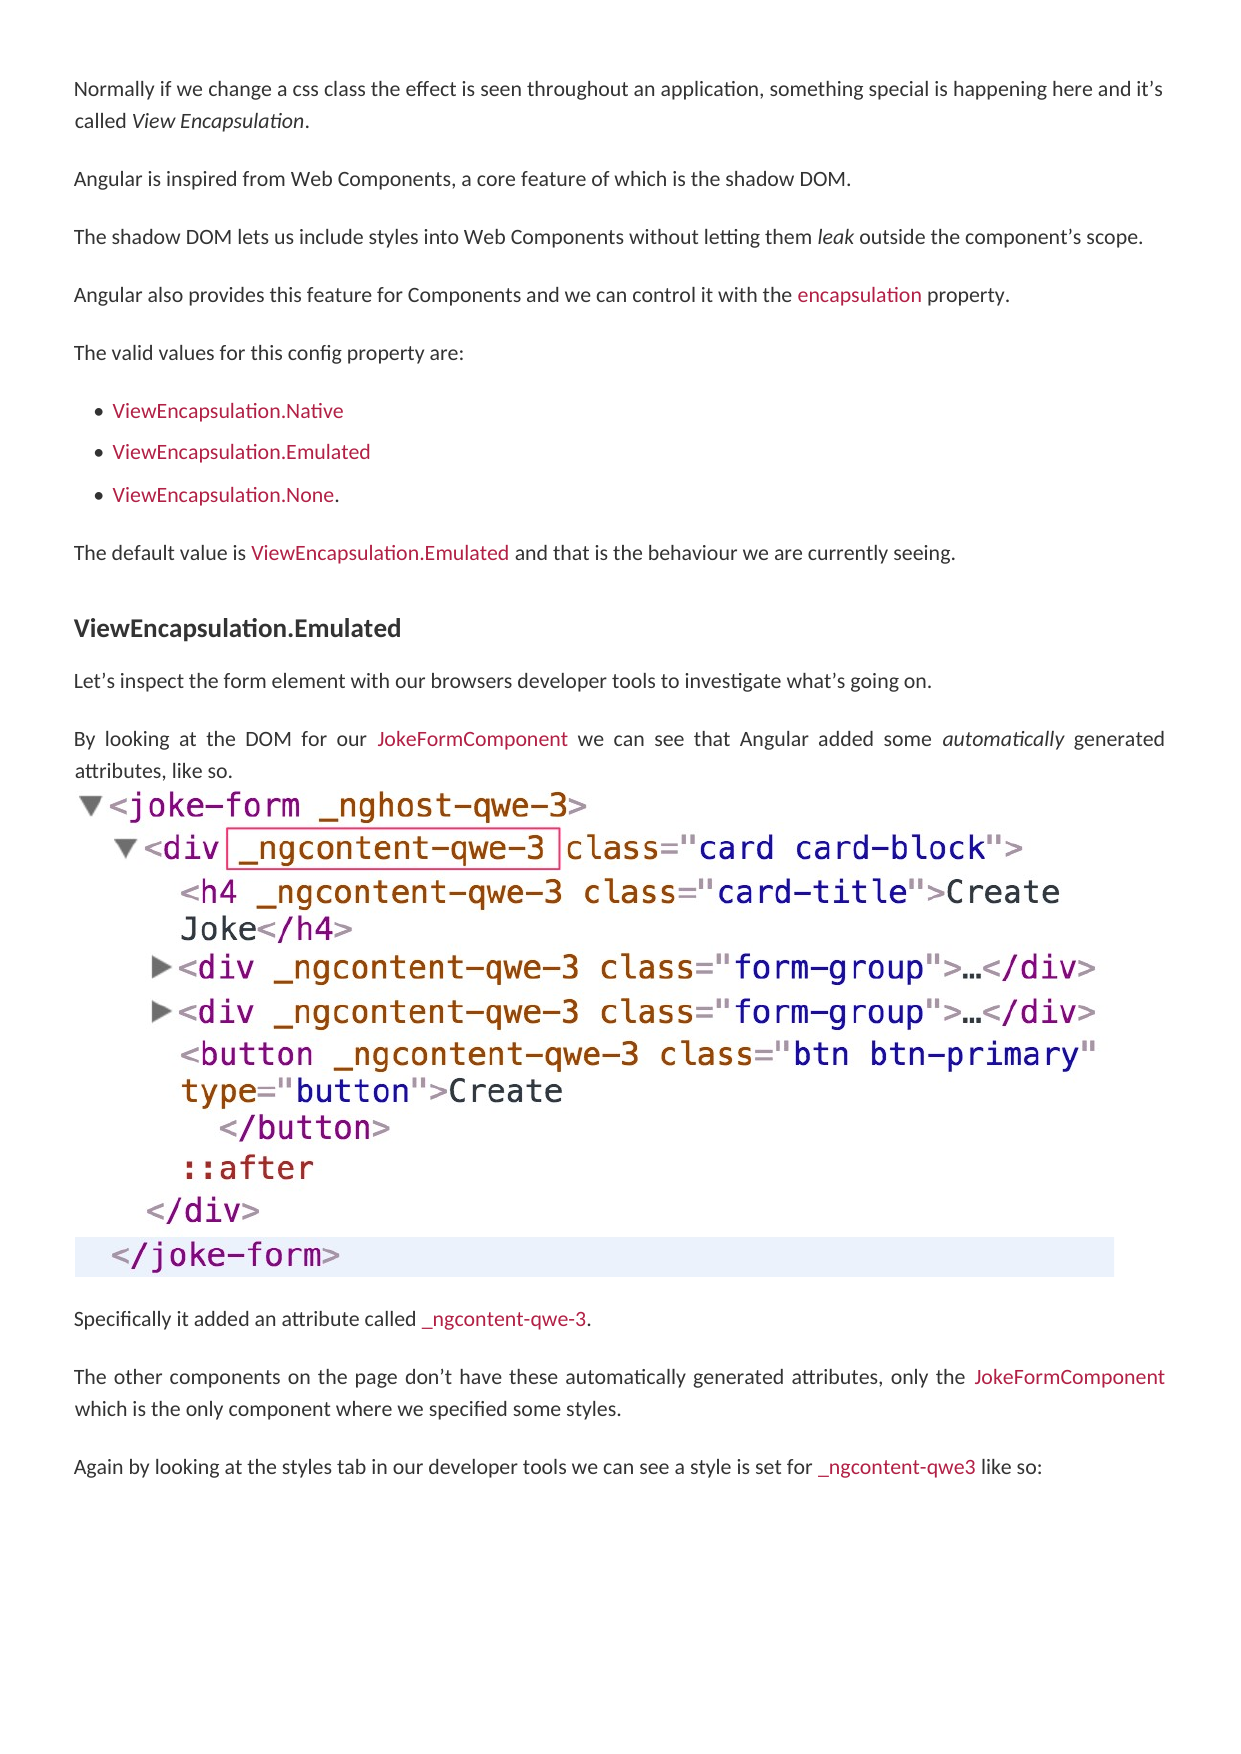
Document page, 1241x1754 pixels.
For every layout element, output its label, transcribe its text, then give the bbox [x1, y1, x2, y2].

text The valid values for this config property are: [73, 339, 1165, 366]
text Angular is inspired from Web Components, a core feature of which is the shadow DOM. [73, 165, 1165, 192]
text Let’s inspect the form element with our browsers developer tools to investigate what’s going on. [73, 667, 1165, 694]
text Specifically it added an attribute called _ngcontent-qwe-3. [73, 1305, 1165, 1332]
list ViewEncapsulation.None. [93, 481, 1165, 507]
text The other components on the page don’t have these automatically generated attributes, only the JokeFormComponent which is the only component where we specified some styles. [73, 1363, 1165, 1422]
list ViewEncapsulation.Native [93, 397, 1165, 423]
list ViewEncapsulation.Emulated [93, 438, 1165, 465]
picture [75, 790, 1115, 1277]
text Normally if we change a css class the effect is seen throughout an application, something special is happening here and it’s called View Encapsulation. [73, 75, 1165, 134]
text Angular also provides this feature for Components and we can control it with the encapsulation property. [73, 281, 1165, 308]
subtitle ViewEncapsulation.Emulated [73, 611, 1165, 644]
text By looking at the DOM for our JokeFormComponent we can see that Angular added some automatically generated attributes, like so. [73, 725, 1165, 784]
text The default value is ViewEncapsulation.Emulated and that is the behaviour we are currently seeing. [73, 539, 1165, 565]
text The shadow DOM lets us include styles into Web Components without letting them leak outside the component’s scope. [73, 223, 1165, 250]
text Again by looking at the styles tab in our developer tools we can see a style is set for _ngcontent-qwe3 like so: [73, 1453, 1165, 1480]
